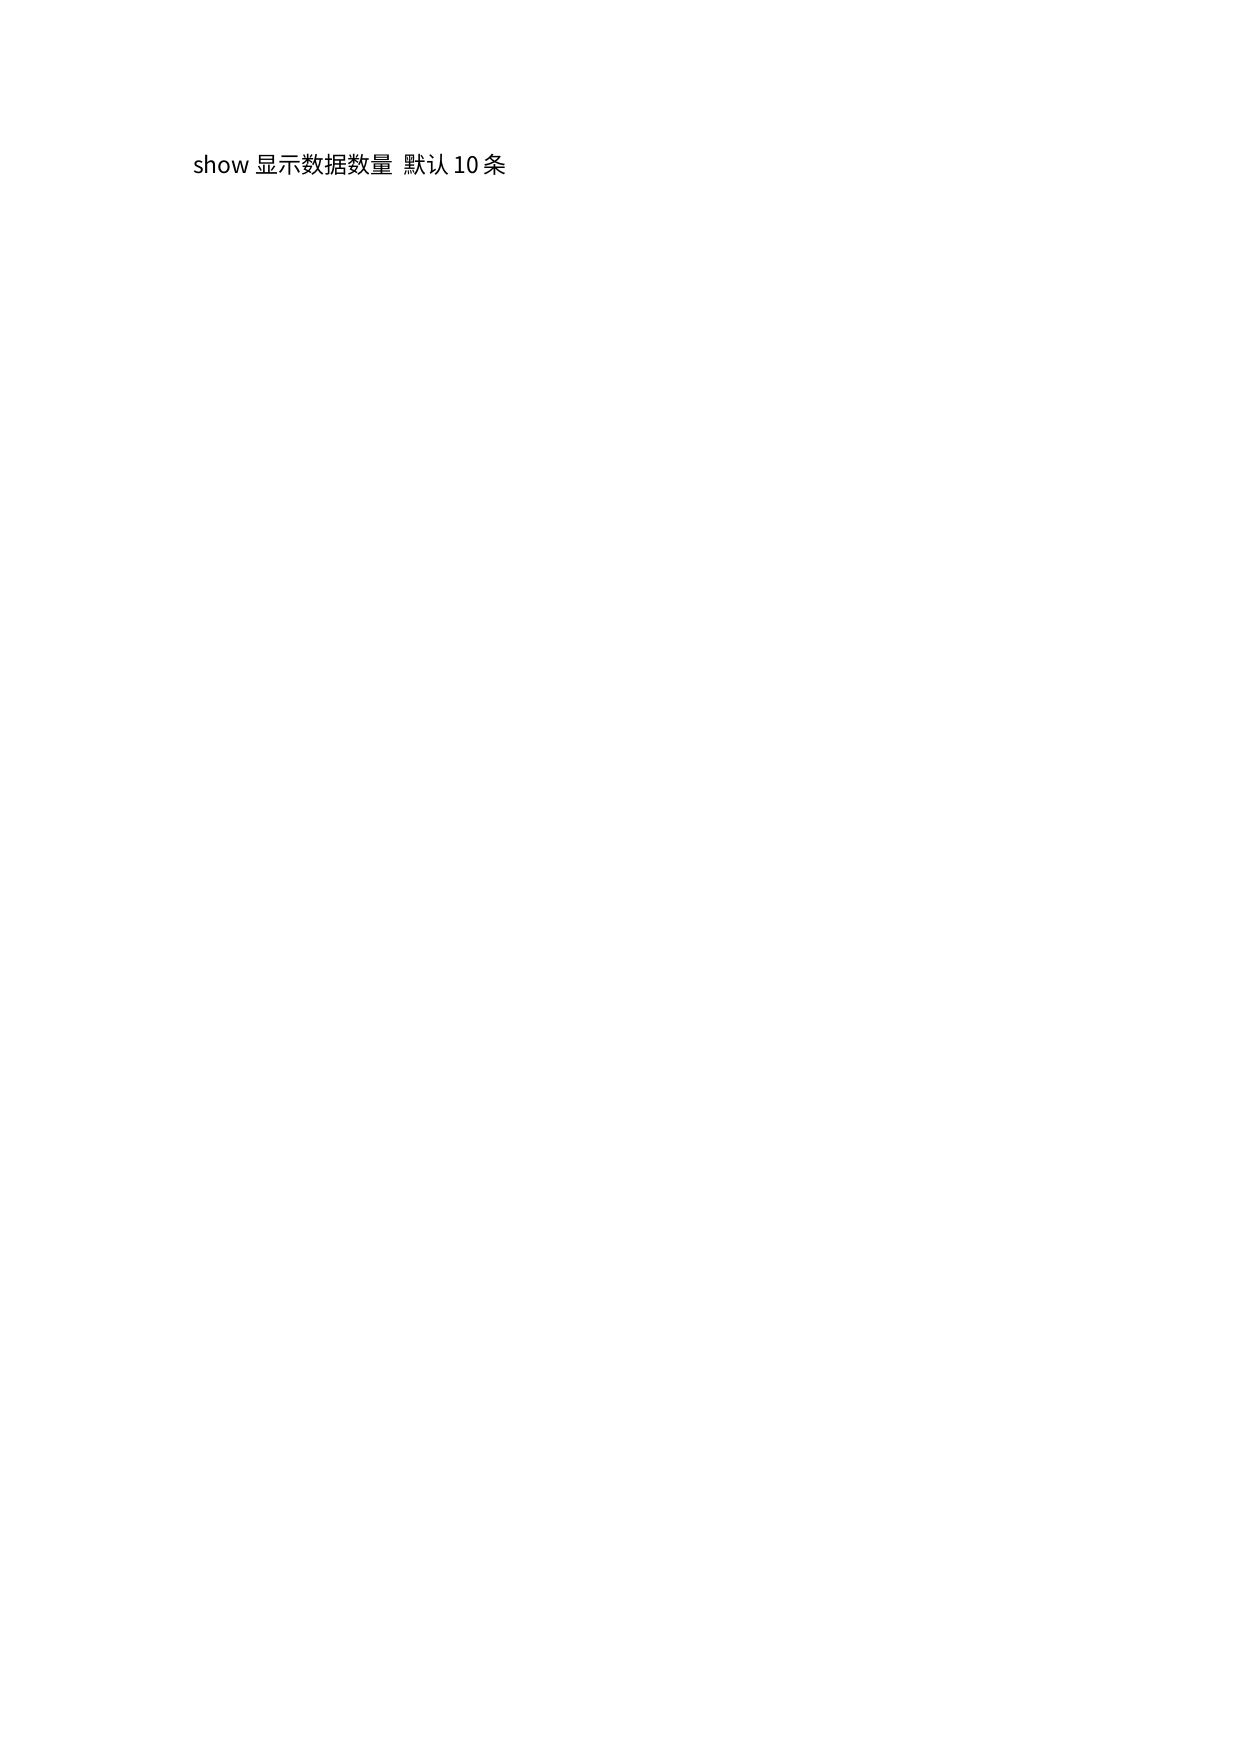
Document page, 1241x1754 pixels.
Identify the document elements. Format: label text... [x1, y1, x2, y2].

list show 显示数据数量 默认10条 [118, 147, 1122, 180]
